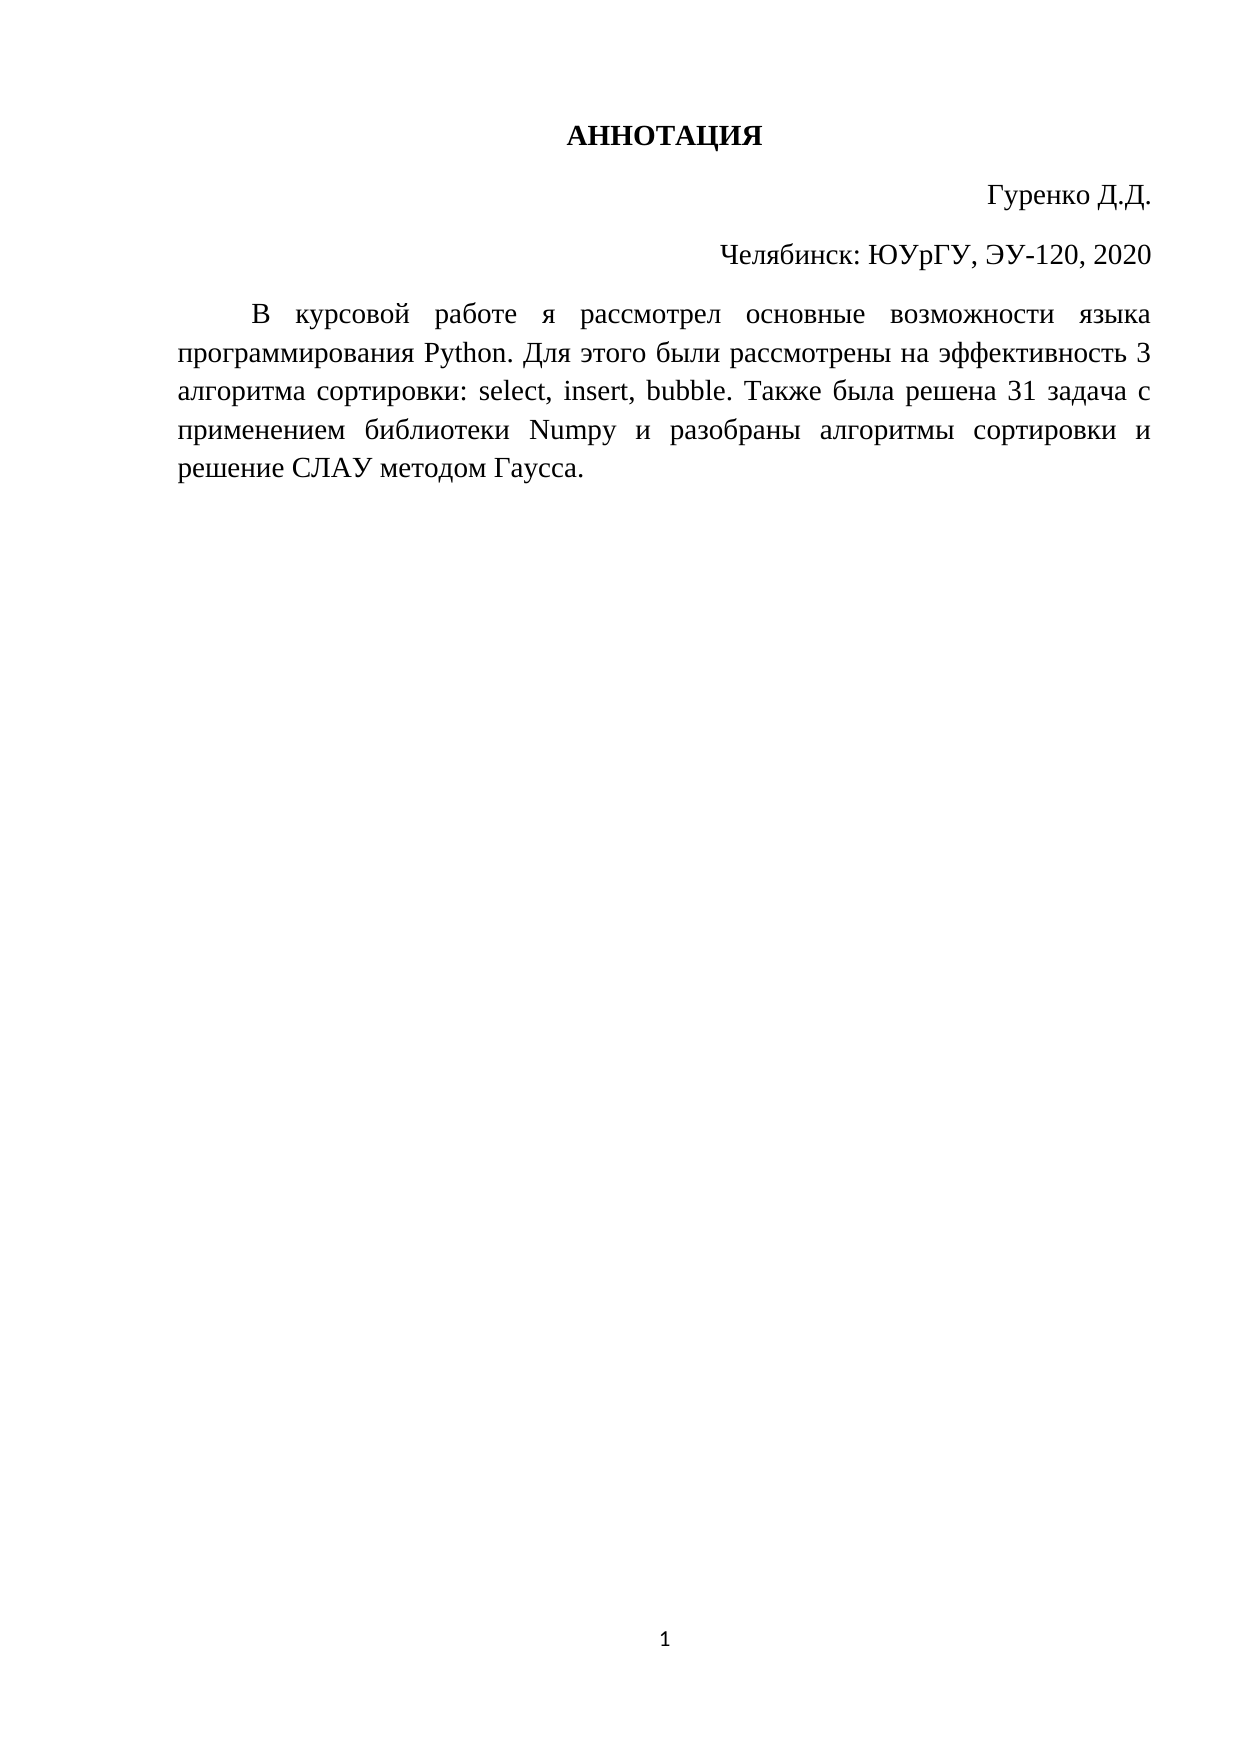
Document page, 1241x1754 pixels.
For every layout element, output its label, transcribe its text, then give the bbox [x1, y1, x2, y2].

text В курсовой работе я рассмотрел основные возможности языка программирования Python. Для этого были рассмотрены на эффективность 3 алгоритма сортировки: select, insert, bubble. Также была решена 31 задача с применением библиотеки Numpy и разобраны алгоритмы сортировки и решение СЛАУ методом Гаусса. [177, 296, 1152, 484]
text АННОТАЦИЯ [177, 118, 1152, 152]
text Гуренко Д.Д. [218, 177, 1152, 211]
text Челябинск: ЮУрГУ, ЭУ-120, 2020 [218, 237, 1152, 270]
